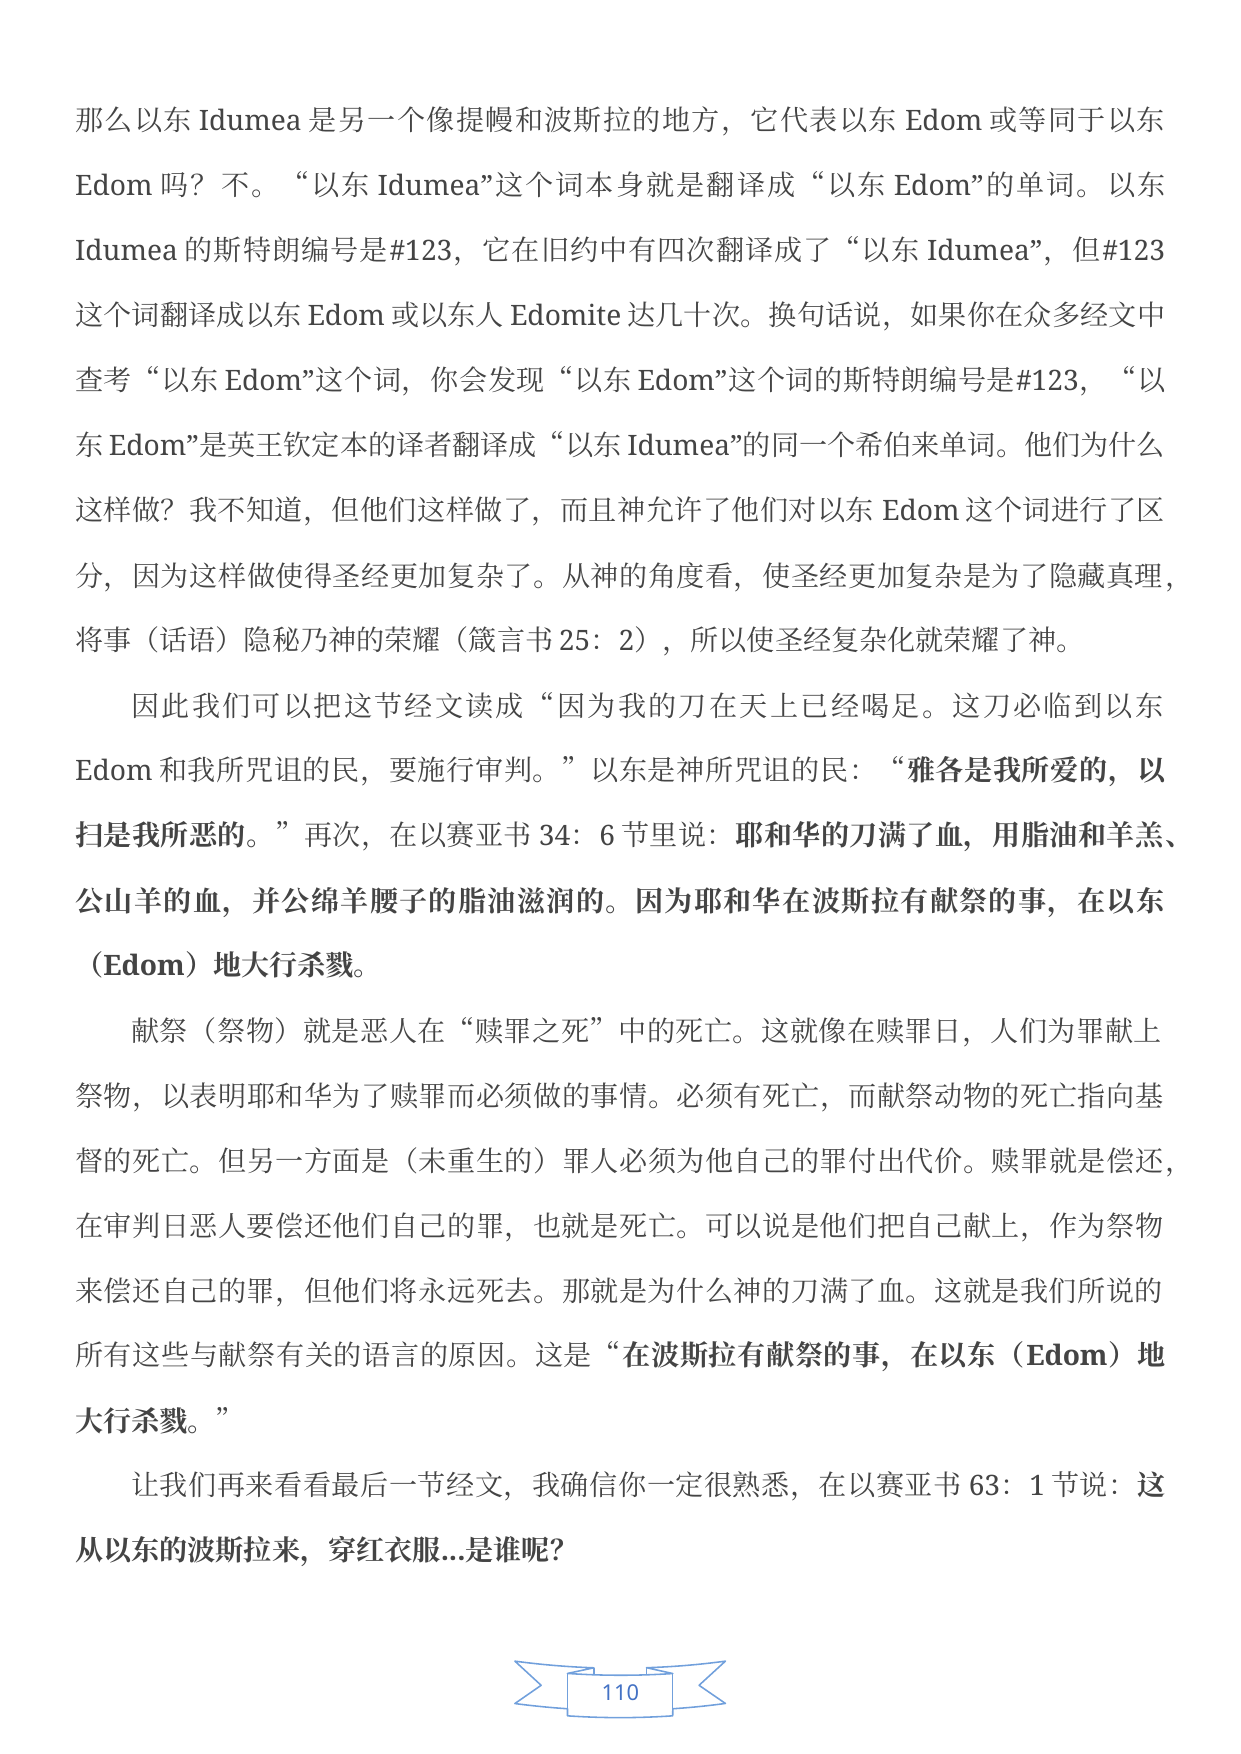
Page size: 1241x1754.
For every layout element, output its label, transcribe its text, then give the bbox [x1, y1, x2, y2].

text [75, 86, 1165, 671]
text 让我们再来看看最后一节经文，我确信你一定很熟悉，在以赛亚书63：1节说：这从以东的波斯拉来，穿红衣服...是谁呢？ [75, 1451, 1165, 1581]
text 因此我们可以把这节经文读成“因为我的刀在天上已经喝足。这刀必临到以东Edom和我所咒诅的民，要施行审判。”以东是神所咒诅的民：“雅各是我所爱的，以扫是我所恶的。”再次，在以赛亚书34：6节里说：耶和华的刀满了血，用脂油和羊羔、公山羊的血，并公绵羊腰子的脂油滋润的。因为耶和华在波斯拉有献祭的事，在以东（Edom）地大行杀戮。 [75, 671, 1165, 996]
text 献祭（祭物）就是恶人在“赎罪之死”中的死亡。这就像在赎罪日，人们为罪献上祭物，以表明耶和华为了赎罪而必须做的事情。必须有死亡，而献祭动物的死亡指向基督的死亡。但另一方面是（未重生的）罪人必须为他自己的罪付出代价。赎罪就是偿还，在审判日恶人要偿还他们自己的罪，也就是死亡。可以说是他们把自己献上，作为祭物来偿还自己的罪，但他们将永远死去。那就是为什么神的刀满了血。这就是我们所说的所有这些与献祭有关的语言的原因。这是“在波斯拉有献祭的事，在以东（Edom）地大行杀戮。” [75, 996, 1165, 1451]
